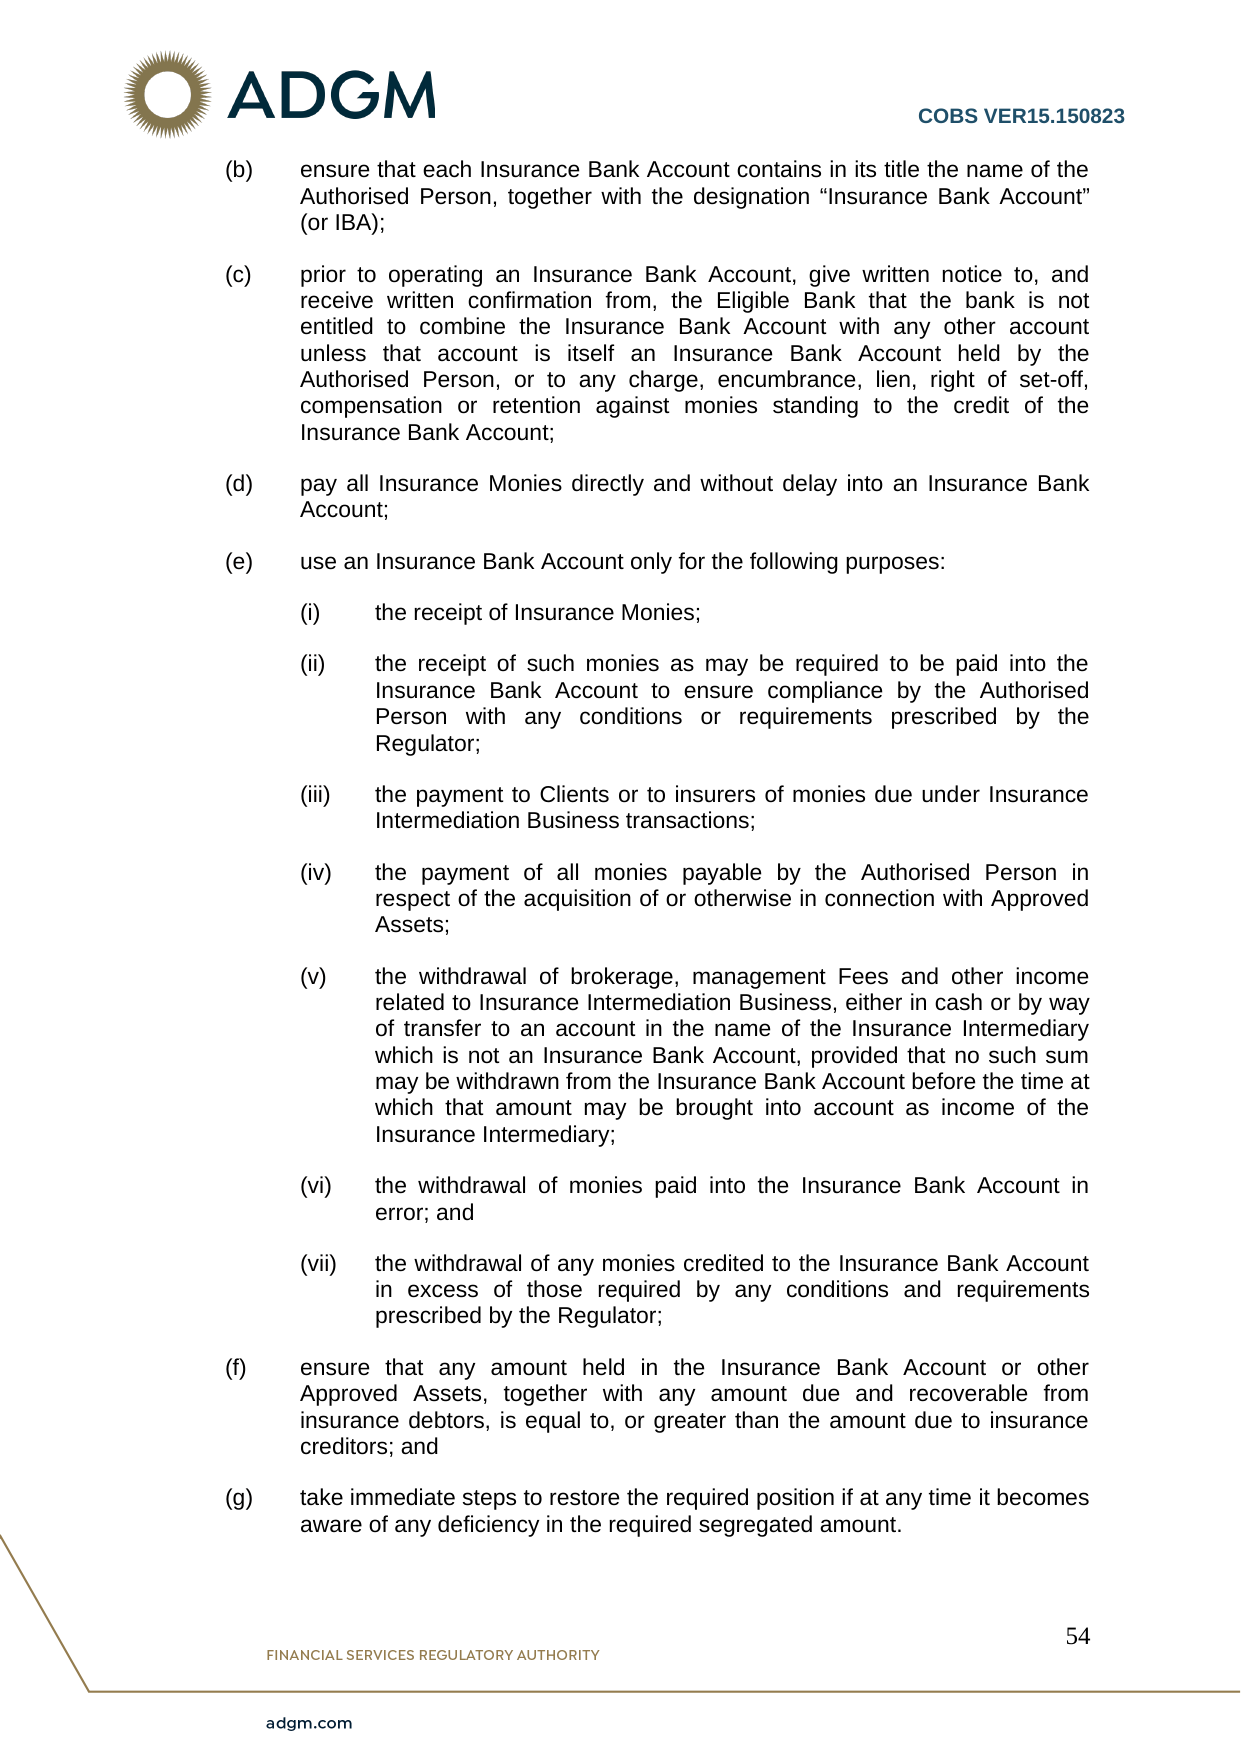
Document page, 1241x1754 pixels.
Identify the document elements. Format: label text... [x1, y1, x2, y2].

subtitle ensure that any amount held in the Insurance Bank Account or other Approved Assets, together with any amount due and recoverable from insurance debtors, is equal to, or greater than the amount due to insurance creditors; and [225, 1354, 1090, 1459]
subtitle the withdrawal of brokerage, management Fees and other income related to Insurance Intermediation Business, either in cash or by way of transfer to an account in the name of the Insurance Intermediary which is not an Insurance Bank Account, provided that no such sum may be withdrawn from the Insurance Bank Account before the time at which that amount may be brought into account as income of the Insurance Intermediary; [300, 963, 1090, 1147]
subtitle the withdrawal of any monies credited to the Insurance Bank Account in excess of those required by any conditions and requirements prescribed by the Regulator; [300, 1250, 1090, 1329]
picture [0, 1503, 1241, 1754]
subtitle pay all Insurance Monies directly and without delay into an Insurance Bank Account; [225, 470, 1090, 523]
subtitle the payment to Clients or to insurers of monies due under Insurance Intermediation Business transactions; [300, 781, 1090, 833]
subtitle prior to operating an Insurance Bank Account, give written notice to, and receive written confirmation from, the Eligible Bank that the bank is not entitled to combine the Insurance Bank Account with any other account unless that account is itself an Insurance Bank Account held by the Authorised Person, or to any charge, encumbrance, lien, right of set-off, compensation or retention against monies standing to the credit of the Insurance Bank Account; [225, 261, 1090, 445]
subtitle take immediate steps to restore the required position if at any time it becomes aware of any deficiency in the required segregated amount. [225, 1484, 1090, 1537]
subtitle the withdrawal of monies paid into the Insurance Bank Account in error; and [300, 1172, 1090, 1225]
subtitle use an Insurance Bank Account only for the following purposes: [225, 548, 1090, 574]
picture [123, 50, 435, 139]
subtitle the payment of all monies payable by the Authorised Person in respect of the acquisition of or otherwise in connection with Approved Assets; [300, 858, 1090, 938]
subtitle the receipt of such monies as may be required to be paid into the Insurance Bank Account to ensure compliance by the Authorised Person with any conditions or requirements prescribed by the Regulator; [300, 650, 1090, 756]
subtitle ensure that each Insurance Bank Account contains in its title the name of the Authorised Person, together with the designation “Insurance Bank Account” (or IBA); [225, 156, 1090, 236]
subtitle the receipt of Insurance Monies; [300, 599, 1090, 625]
